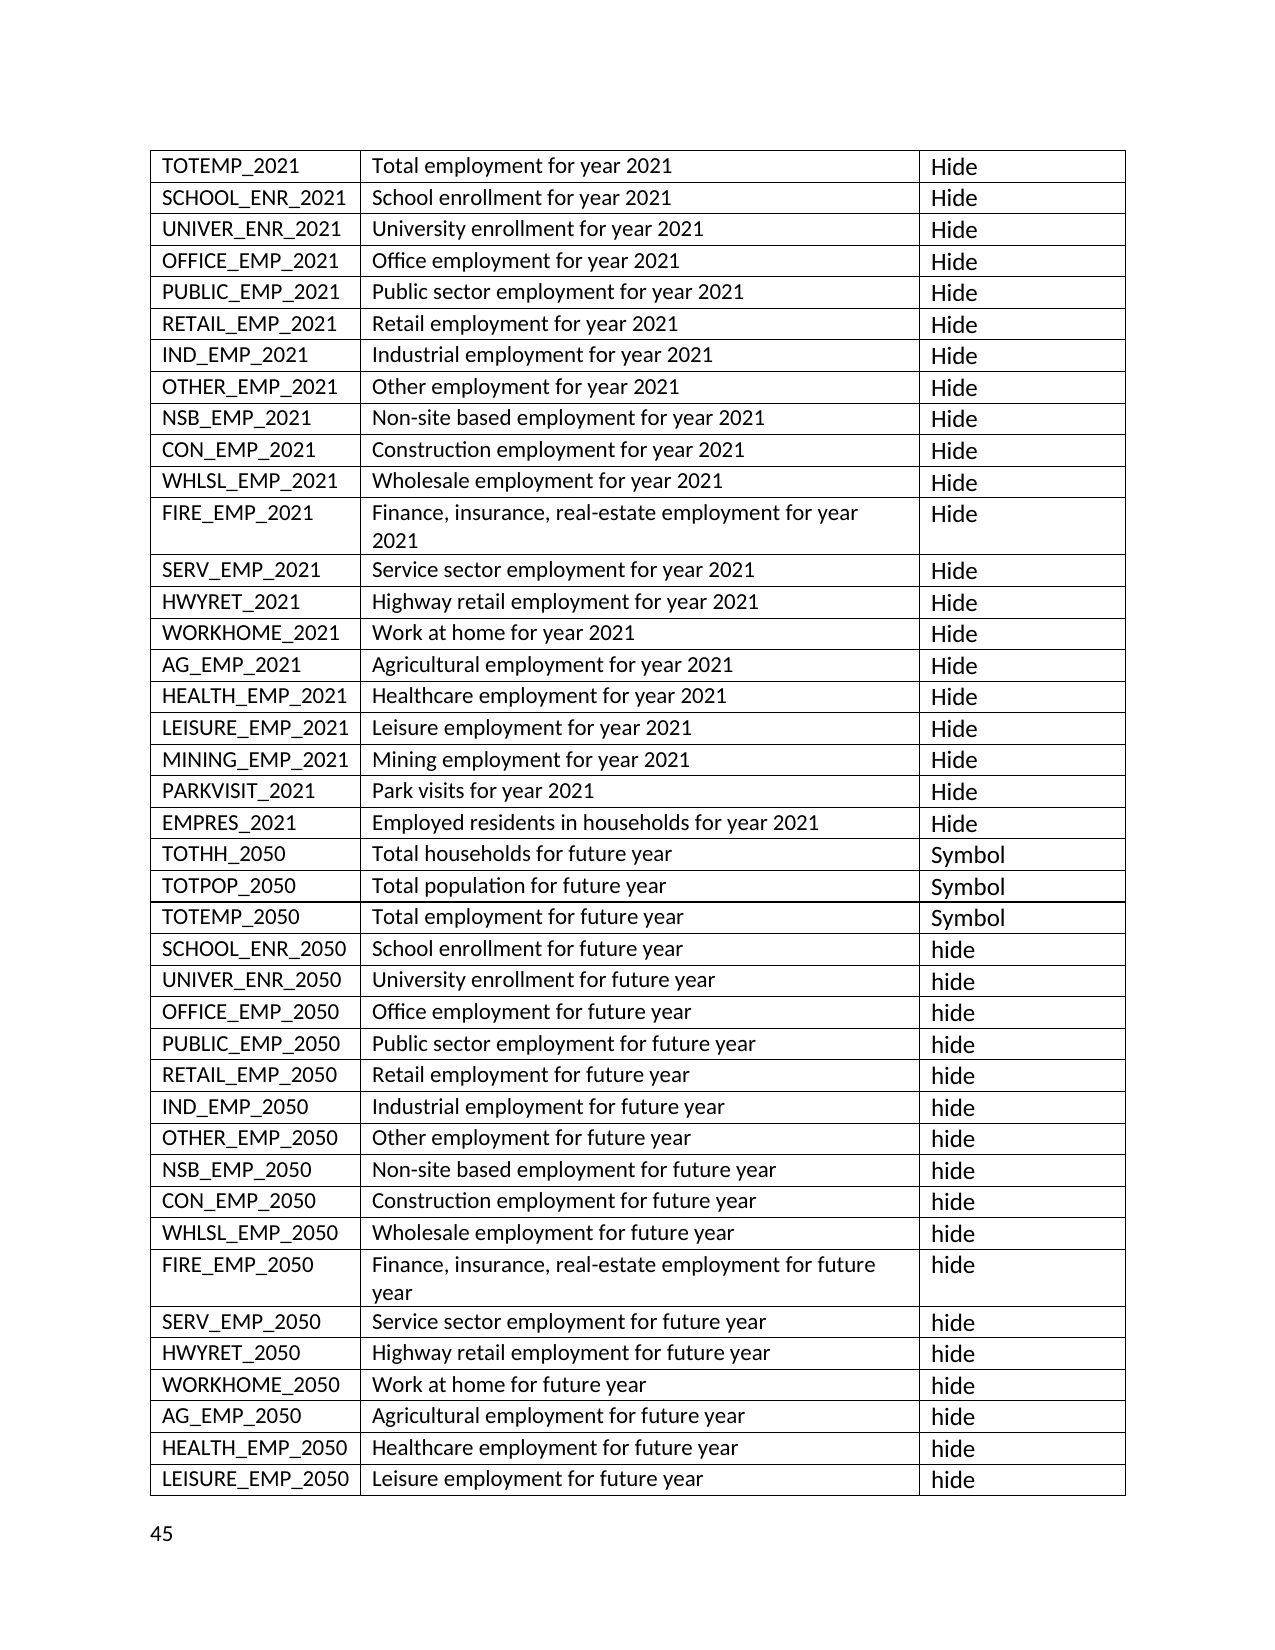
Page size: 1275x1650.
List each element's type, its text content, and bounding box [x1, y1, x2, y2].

table_cell HEALTH_EMP_2021 [151, 682, 360, 712]
table_cell Public sector employment for year 2021 [361, 277, 919, 308]
table_cell Hide [920, 467, 1125, 497]
table_cell SERV_EMP_2021 [151, 555, 360, 586]
table_cell hide [920, 1187, 1125, 1217]
table_cell hide [920, 1155, 1125, 1186]
table_cell Highway retail employment for future year [361, 1338, 919, 1369]
table_cell Symbol [920, 903, 1125, 933]
table_cell WHLSL_EMP_2050 [151, 1218, 360, 1249]
table_cell IND_EMP_2021 [151, 340, 360, 371]
table_cell SCHOOL_ENR_2021 [151, 183, 360, 213]
table_cell Hide [920, 650, 1125, 681]
table_cell Hide [920, 808, 1125, 838]
table_cell Mining employment for year 2021 [361, 745, 919, 775]
table_cell hide [920, 1338, 1125, 1369]
table_cell Total employment for year 2021 [361, 151, 919, 182]
table_cell Hide [920, 372, 1125, 402]
table_cell SCHOOL_ENR_2050 [151, 934, 360, 964]
table_cell NSB_EMP_2021 [151, 404, 360, 434]
table_cell Non-site based employment for future year [361, 1155, 919, 1186]
table_cell Public sector employment for future year [361, 1029, 919, 1059]
table_cell SERV_EMP_2050 [151, 1307, 360, 1337]
table_cell OTHER_EMP_2021 [151, 372, 360, 402]
table_cell hide [920, 966, 1125, 996]
table_cell Total employment for future year [361, 903, 919, 933]
table_cell CON_EMP_2021 [151, 435, 360, 466]
table_cell Symbol [920, 839, 1125, 870]
table_cell Non-site based employment for year 2021 [361, 404, 919, 434]
table_cell Hide [920, 555, 1125, 586]
table_cell IND_EMP_2050 [151, 1092, 360, 1122]
table_cell Leisure employment for future year [361, 1465, 919, 1495]
table_cell Hide [920, 587, 1125, 617]
table_cell FIRE_EMP_2050 [151, 1250, 360, 1306]
table_cell RETAIL_EMP_2021 [151, 309, 360, 339]
table_cell Hide [920, 404, 1125, 434]
table_cell TOTEMP_2021 [151, 151, 360, 182]
table_cell School enrollment for future year [361, 934, 919, 964]
table_cell Finance, insurance, real-estate employment for future year [361, 1250, 919, 1306]
table_cell PARKVISIT_2021 [151, 776, 360, 807]
table_cell UNIVER_ENR_2050 [151, 966, 360, 996]
table_cell Total households for future year [361, 839, 919, 870]
table_cell NSB_EMP_2050 [151, 1155, 360, 1186]
table_cell WORKHOME_2050 [151, 1370, 360, 1400]
table_cell Highway retail employment for year 2021 [361, 587, 919, 617]
table_cell PUBLIC_EMP_2021 [151, 277, 360, 308]
table_cell WHLSL_EMP_2021 [151, 467, 360, 497]
table_cell EMPRES_2021 [151, 808, 360, 838]
table_cell Finance, insurance, real-estate employment for year 2021 [361, 498, 919, 554]
table_cell OFFICE_EMP_2021 [151, 246, 360, 276]
table_cell Hide [920, 277, 1125, 308]
table_cell University enrollment for future year [361, 966, 919, 996]
table_cell WORKHOME_2021 [151, 619, 360, 649]
table_cell TOTEMP_2050 [151, 903, 360, 933]
table_cell Hide [920, 776, 1125, 807]
table_cell Service sector employment for year 2021 [361, 555, 919, 586]
table_cell HEALTH_EMP_2050 [151, 1433, 360, 1463]
table_cell LEISURE_EMP_2050 [151, 1465, 360, 1495]
table_cell HWYRET_2021 [151, 587, 360, 617]
table_cell hide [920, 1060, 1125, 1091]
table_cell Hide [920, 151, 1125, 182]
table_cell Work at home for future year [361, 1370, 919, 1400]
table_cell Hide [920, 183, 1125, 213]
table_cell hide [920, 1029, 1125, 1059]
table_cell Symbol [920, 871, 1125, 901]
table_cell Hide [920, 309, 1125, 339]
table_cell Industrial employment for future year [361, 1092, 919, 1122]
table_cell Other employment for future year [361, 1124, 919, 1154]
table_cell hide [920, 1307, 1125, 1337]
table_cell Healthcare employment for year 2021 [361, 682, 919, 712]
table_cell Hide [920, 340, 1125, 371]
table_cell Construction employment for year 2021 [361, 435, 919, 466]
table_cell Hide [920, 214, 1125, 245]
table_cell OTHER_EMP_2050 [151, 1124, 360, 1154]
table_cell Hide [920, 745, 1125, 775]
table_cell OFFICE_EMP_2050 [151, 997, 360, 1028]
table_cell TOTHH_2050 [151, 839, 360, 870]
table_cell Wholesale employment for year 2021 [361, 467, 919, 497]
table_cell LEISURE_EMP_2021 [151, 713, 360, 744]
table_cell Healthcare employment for future year [361, 1433, 919, 1463]
table_cell hide [920, 1465, 1125, 1495]
table_cell AG_EMP_2021 [151, 650, 360, 681]
table_cell Hide [920, 246, 1125, 276]
table_cell CON_EMP_2050 [151, 1187, 360, 1217]
table_cell Hide [920, 682, 1125, 712]
table_cell Hide [920, 498, 1125, 554]
table_cell Service sector employment for future year [361, 1307, 919, 1337]
table_cell University enrollment for year 2021 [361, 214, 919, 245]
table_cell MINING_EMP_2021 [151, 745, 360, 775]
table_cell Agricultural employment for year 2021 [361, 650, 919, 681]
table_cell RETAIL_EMP_2050 [151, 1060, 360, 1091]
table_cell Total population for future year [361, 871, 919, 901]
table_cell hide [920, 1250, 1125, 1306]
table_cell Other employment for year 2021 [361, 372, 919, 402]
table_cell Retail employment for future year [361, 1060, 919, 1091]
table_cell AG_EMP_2050 [151, 1401, 360, 1432]
table_cell Work at home for year 2021 [361, 619, 919, 649]
table_cell hide [920, 997, 1125, 1028]
table_cell TOTPOP_2050 [151, 871, 360, 901]
table_cell Hide [920, 713, 1125, 744]
table_cell hide [920, 1124, 1125, 1154]
table_cell hide [920, 1218, 1125, 1249]
table_cell hide [920, 1370, 1125, 1400]
table_cell PUBLIC_EMP_2050 [151, 1029, 360, 1059]
table_cell Hide [920, 435, 1125, 466]
table_cell hide [920, 1401, 1125, 1432]
table_cell hide [920, 1433, 1125, 1463]
table_cell Construction employment for future year [361, 1187, 919, 1217]
table_cell School enrollment for year 2021 [361, 183, 919, 213]
table_cell FIRE_EMP_2021 [151, 498, 360, 554]
table_cell Employed residents in households for year 2021 [361, 808, 919, 838]
table_cell hide [920, 934, 1125, 964]
table_cell Park visits for year 2021 [361, 776, 919, 807]
table_cell hide [920, 1092, 1125, 1122]
table_cell Hide [920, 619, 1125, 649]
table_cell Office employment for year 2021 [361, 246, 919, 276]
table_cell Agricultural employment for future year [361, 1401, 919, 1432]
table_cell UNIVER_ENR_2021 [151, 214, 360, 245]
table_cell Leisure employment for year 2021 [361, 713, 919, 744]
table_cell Wholesale employment for future year [361, 1218, 919, 1249]
table_cell HWYRET_2050 [151, 1338, 360, 1369]
table_cell Retail employment for year 2021 [361, 309, 919, 339]
table_cell Office employment for future year [361, 997, 919, 1028]
table_cell Industrial employment for year 2021 [361, 340, 919, 371]
